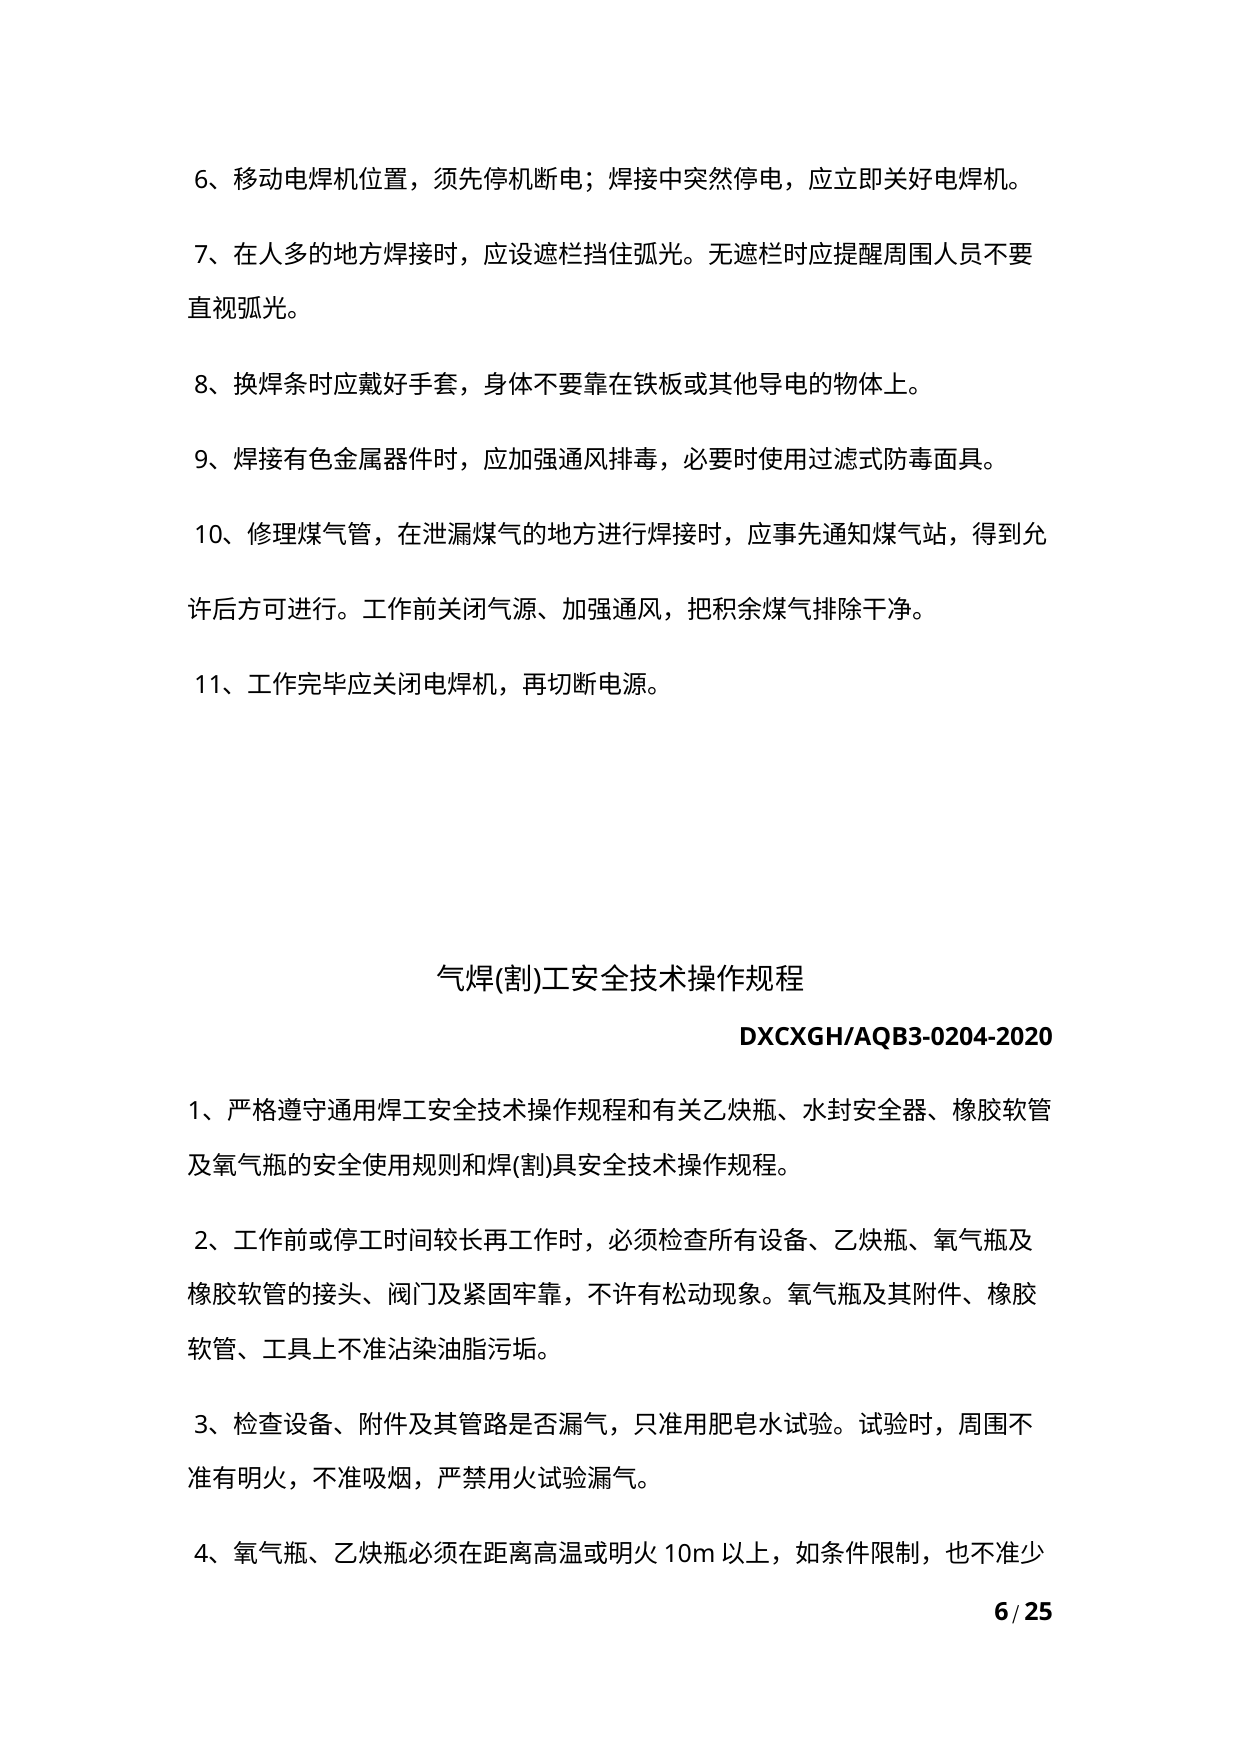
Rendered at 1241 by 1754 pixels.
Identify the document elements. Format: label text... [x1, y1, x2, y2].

text DXCXGH/AQB3-0204-2020 [187, 1019, 1053, 1053]
text 2、工作前或停工时间较长再工作时，必须检查所有设备、乙炔瓶、氧气瓶及橡胶软管的接头、阀门及紧固牢靠，不许有松动现象。氧气瓶及其附件、橡胶软管、工具上不准沾染油脂污垢。 [187, 1220, 1053, 1365]
text 许后方可进行。工作前关闭气源、加强通风，把积余煤气排除干净。 [187, 590, 1053, 626]
text 3、检查设备、附件及其管路是否漏气，只准用肥皂水试验。试验时，周围不准有明火，不准吸烟，严禁用火试验漏气。 [187, 1404, 1053, 1495]
text 8、换焊条时应戴好手套，身体不要靠在铁板或其他导电的物体上。 [187, 364, 1053, 400]
text 9、焊接有色金属器件时，应加强通风排毒，必要时使用过滤式防毒面具。 [187, 439, 1053, 476]
text 7、在人多的地方焊接时，应设遮栏挡住弧光。无遮栏时应提醒周围人员不要直视弧光。 [187, 234, 1053, 325]
text 6、移动电焊机位置，须先停机断电；焊接中突然停电，应立即关好电焊机。 [187, 159, 1053, 196]
text 11、工作完毕应关闭电焊机，再切断电源。 [187, 665, 1053, 701]
text 1、严格遵守通用焊工安全技术操作规程和有关乙炔瓶、水封安全器、橡胶软管及氧气瓶的安全使用规则和焊(割)具安全技术操作规程。 [187, 1091, 1053, 1181]
text 气焊(割)工安全技术操作规程 [187, 956, 1053, 998]
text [187, 1534, 1053, 1570]
text 10、修理煤气管，在泄漏煤气的地方进行焊接时，应事先通知煤气站，得到允 [187, 514, 1053, 551]
